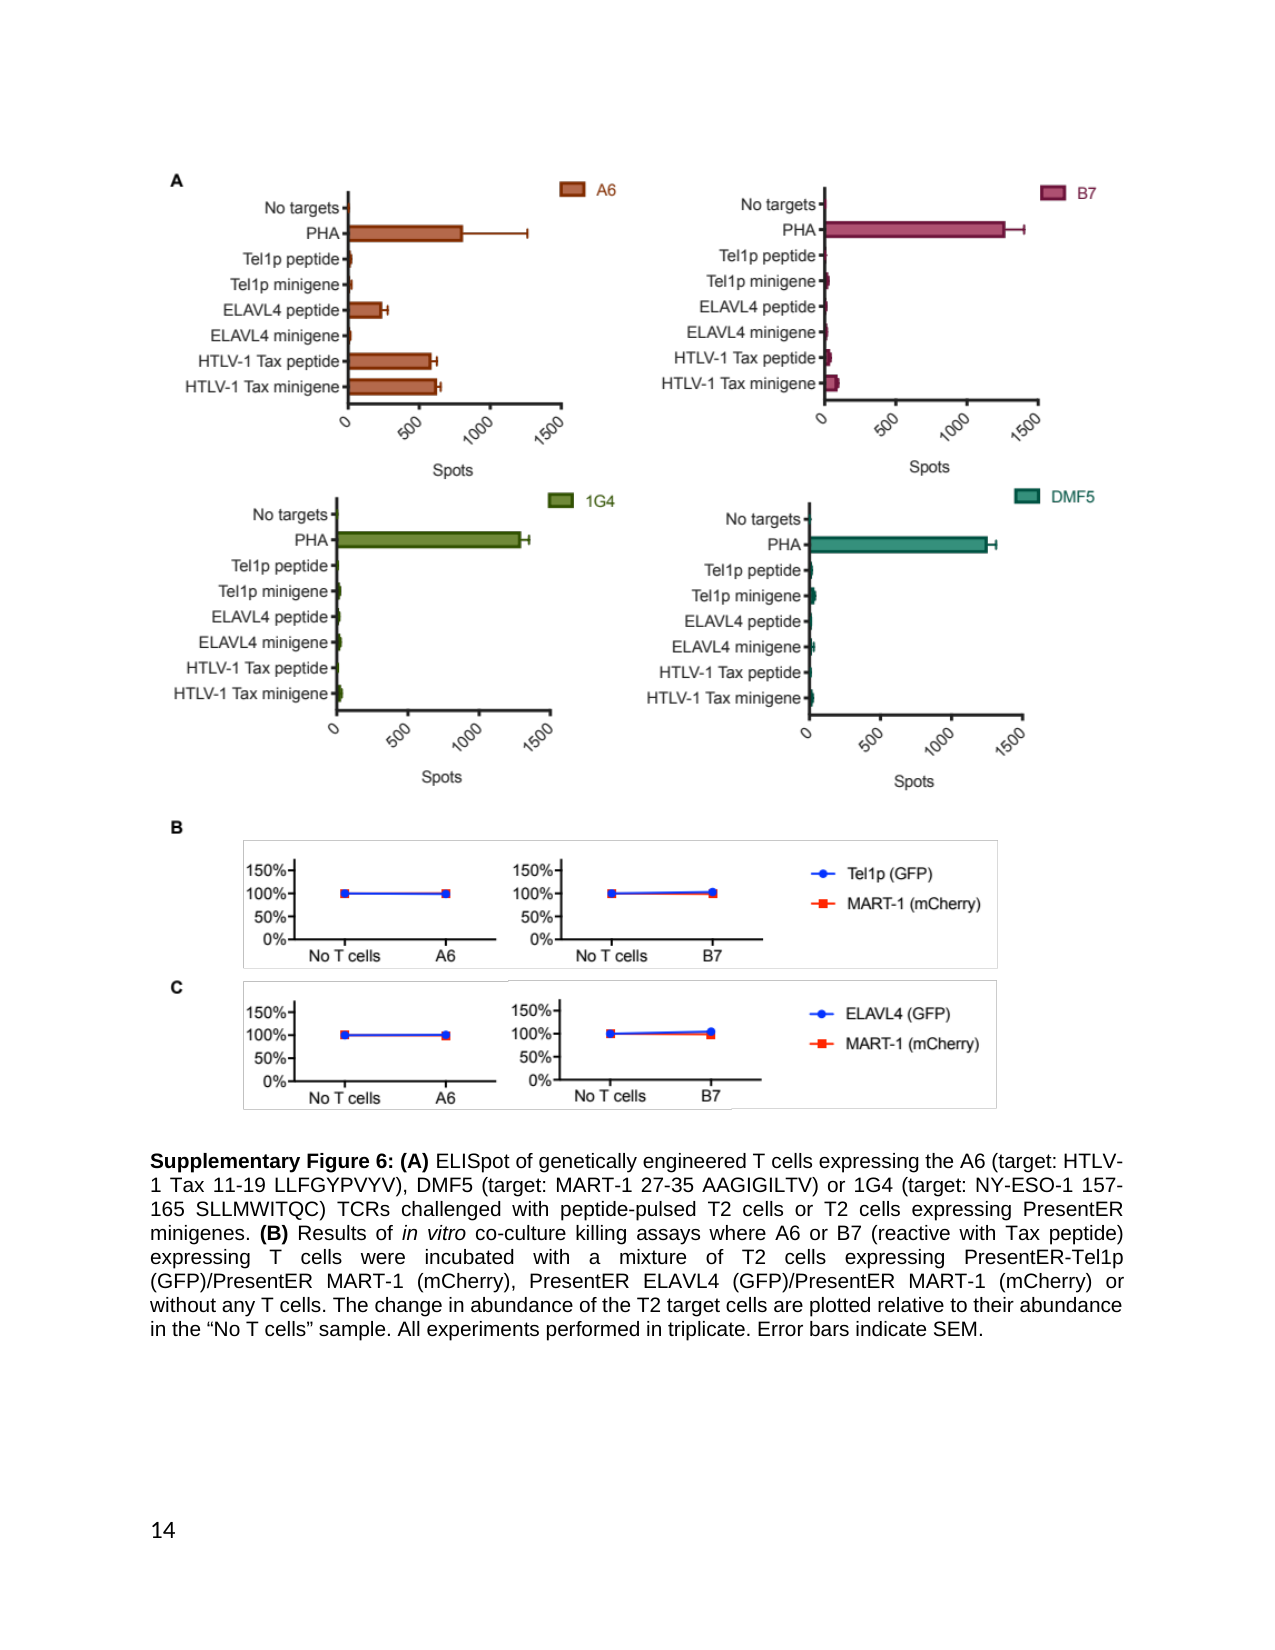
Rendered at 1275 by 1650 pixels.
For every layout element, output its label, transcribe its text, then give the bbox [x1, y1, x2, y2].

text Supplementary Figure 6: (A) ELISpot of genetically engineered T cells expressing the A6 (target: HTLV-1 Tax 11-19 LLFGYPVYV), DMF5 (target: MART-1 27-35 AAGIGILTV) or 1G4 (target: NY-ESO-1 157-165 SLLMWITQC) TCRs challenged with peptide-pulsed T2 cells or T2 cells expressing PresentER minigenes. (B) Results of in vitro co-culture killing assays where A6 or B7 (reactive with Tax peptide) expressing T cells were incubated with a mixture of T2 cells expressing PresentER-Tel1p (GFP)/PresentER MART-1 (mCherry), PresentER ELAVL4 (GFP)/PresentER MART-1 (mCherry) or without any T cells. The change in abundance of the T2 target cells are plotted relative to their abundance in the “No T cells” sample. All experiments performed in triplicate. Error bars indicate SEM. [150, 1149, 1125, 1341]
